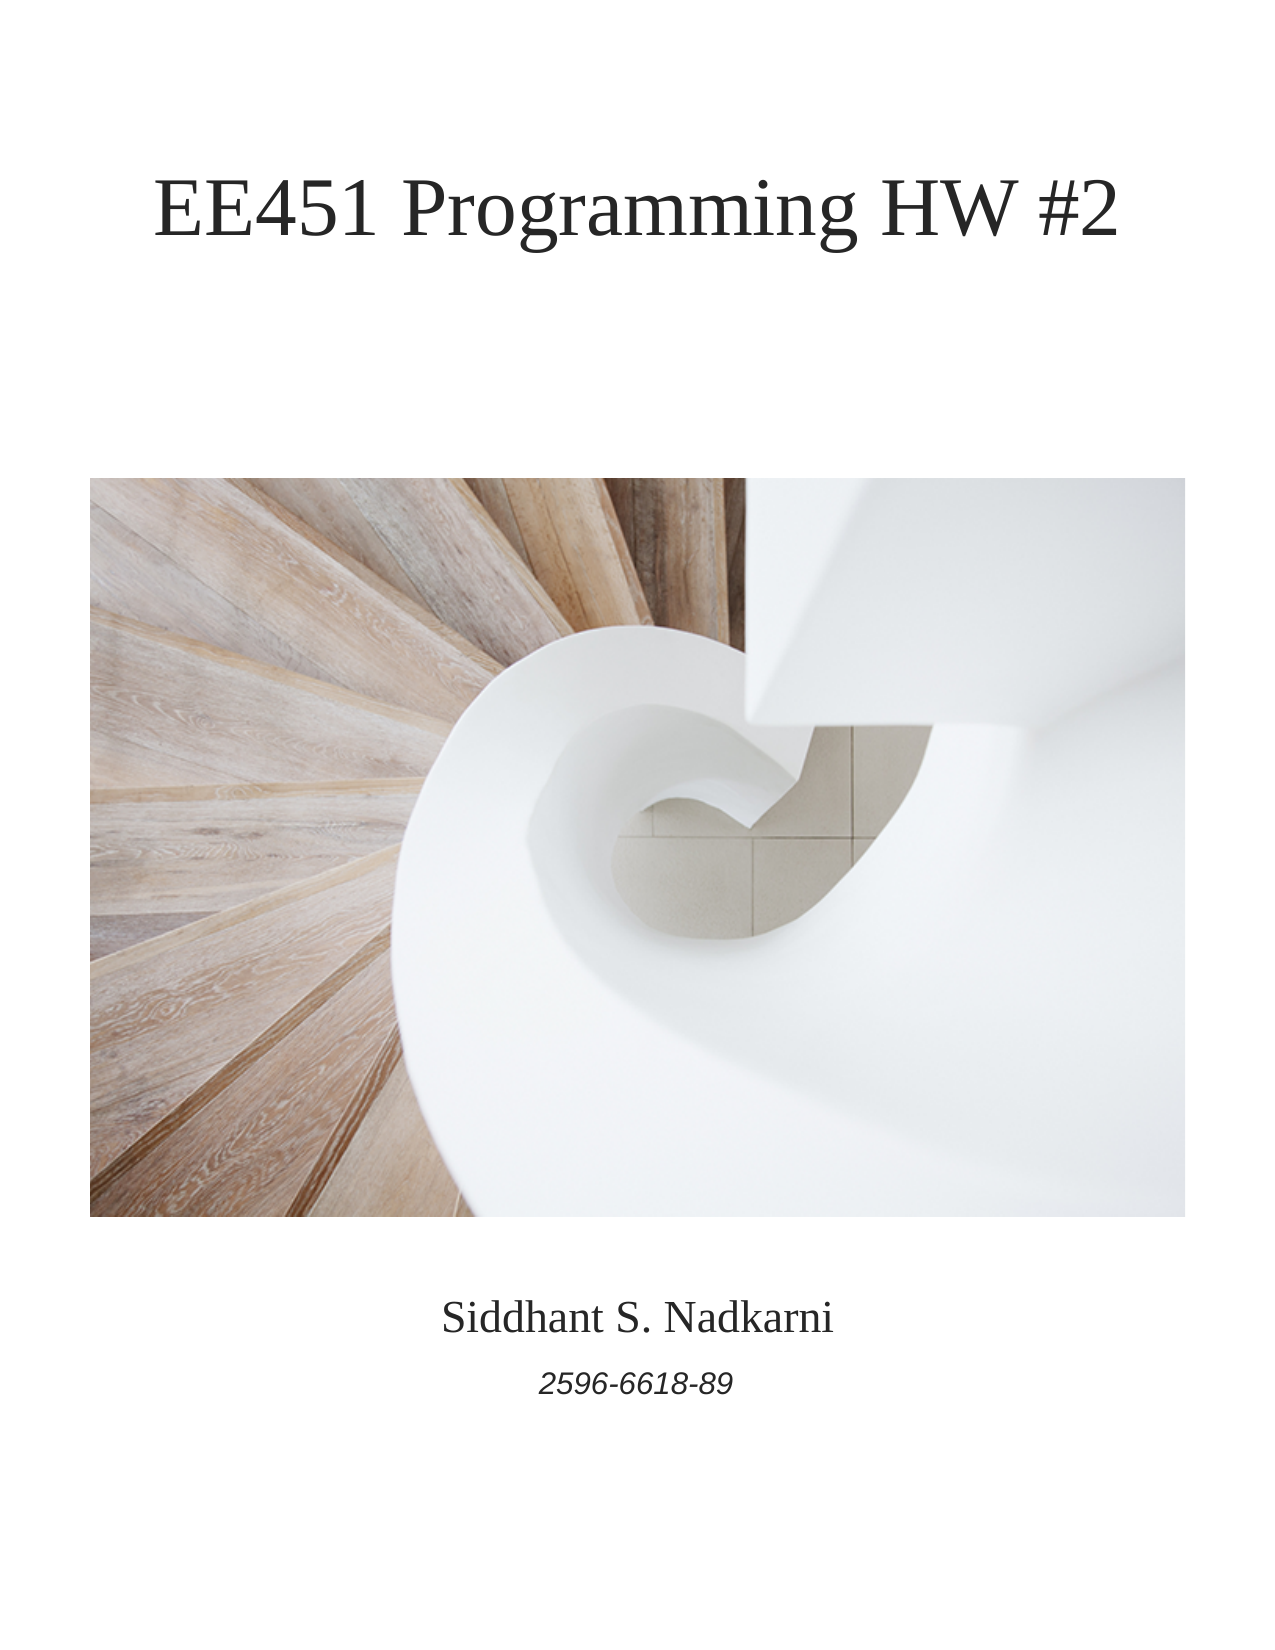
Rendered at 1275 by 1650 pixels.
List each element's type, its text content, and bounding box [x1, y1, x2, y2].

subtitle Siddhant S. Nadkarni [90, 1289, 1185, 1342]
picture [90, 478, 1186, 1217]
